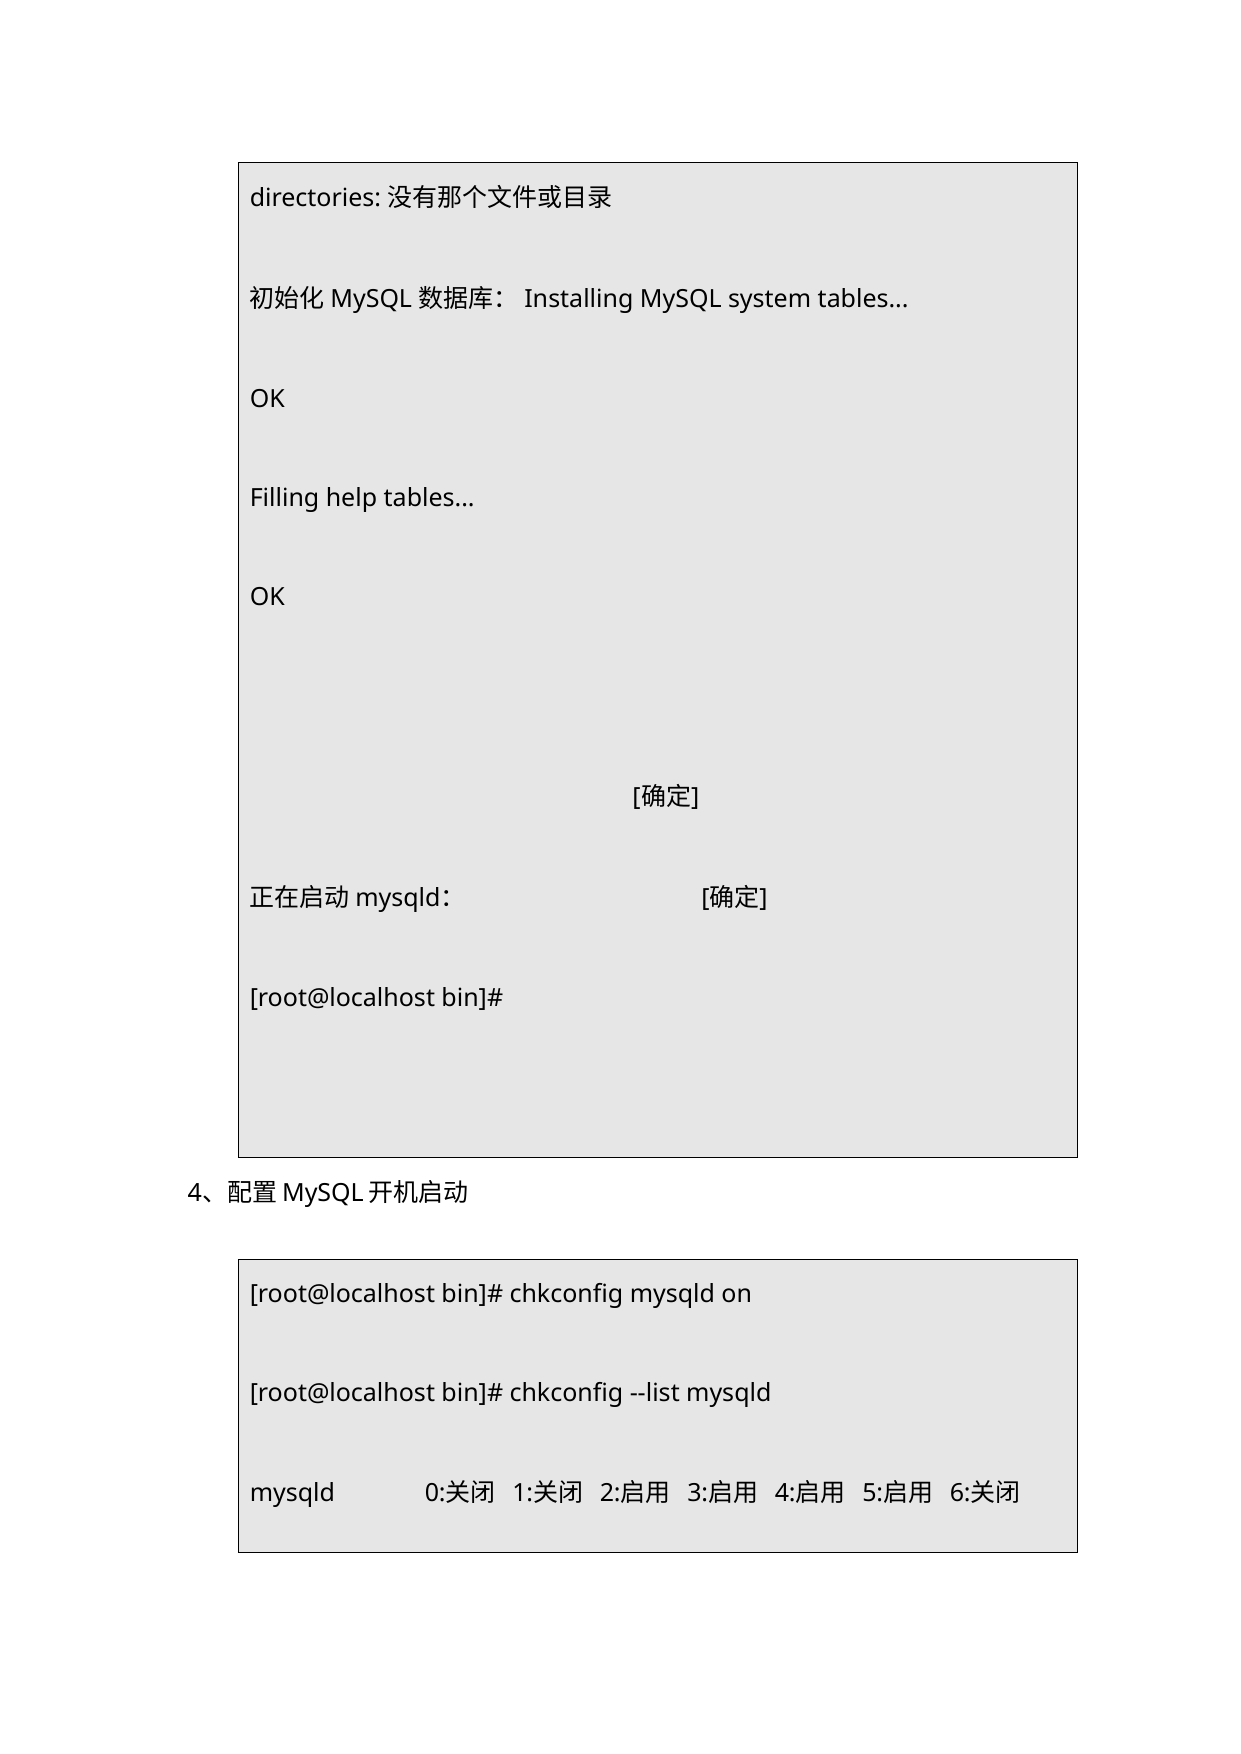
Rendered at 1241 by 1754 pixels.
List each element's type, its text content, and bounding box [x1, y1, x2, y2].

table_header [239, 163, 1077, 1157]
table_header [239, 1260, 1077, 1552]
text 4、配置MySQL开机启动 [187, 1158, 1053, 1223]
